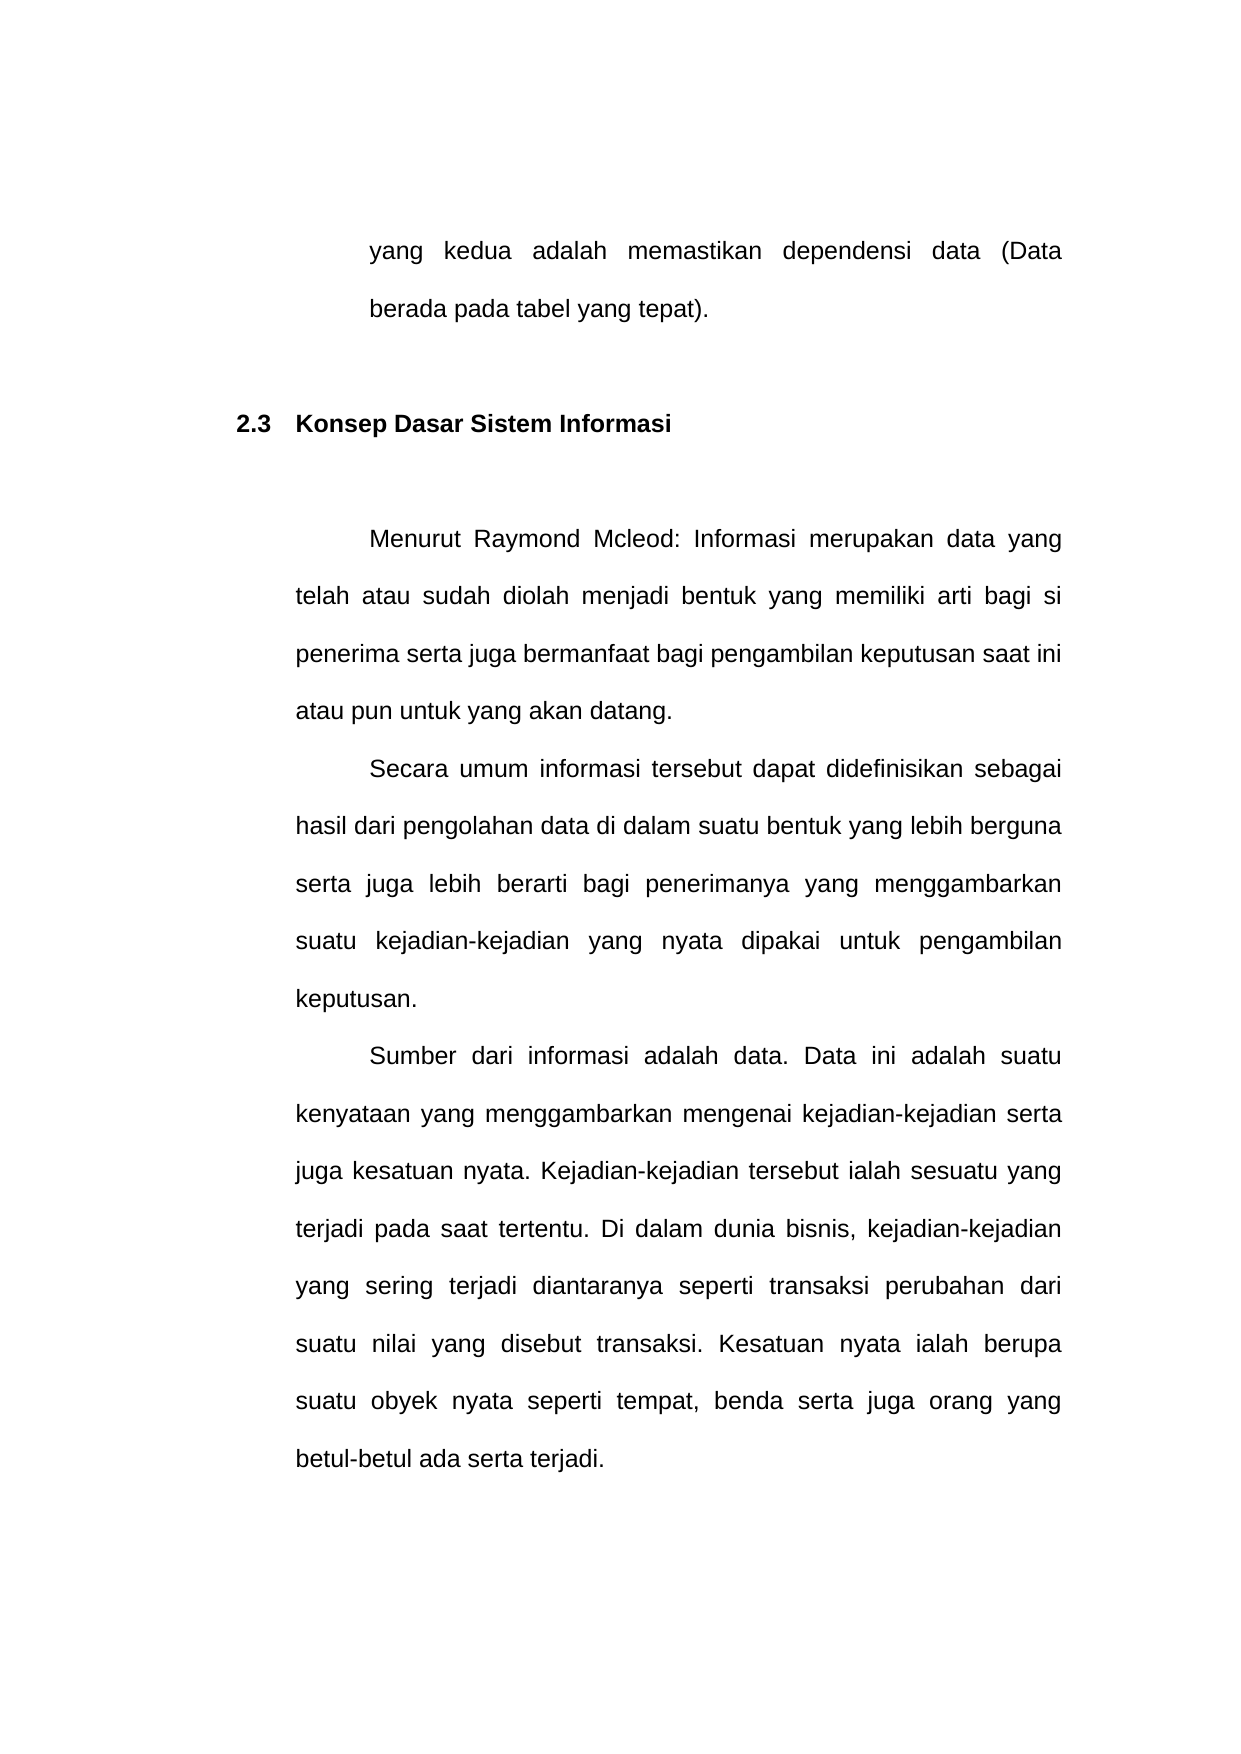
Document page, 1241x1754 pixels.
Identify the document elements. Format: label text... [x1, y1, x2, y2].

list Secara umum informasi tersebut dapat didefinisikan sebagai hasil dari pengolahan data di dalam suatu bentuk yang lebih berguna serta juga lebih berarti bagi penerimanya yang menggambarkan suatu kejadian-kejadian yang nyata dipakai untuk pengambilan keputusan. [295, 754, 1063, 1012]
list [369, 236, 1063, 322]
list Sumber dari informasi adalah data. Data ini adalah suatu kenyataan yang menggambarkan mengenai kejadian-kejadian serta juga kesatuan nyata. Kejadian-kejadian tersebut ialah sesuatu yang terjadi pada saat tertentu. Di dalam dunia bisnis, kejadian-kejadian yang sering terjadi diantaranya seperti transaksi perubahan dari suatu nilai yang disebut transaksi. Kesatuan nyata ialah berupa suatu obyek nyata seperti tempat, benda serta juga orang yang betul-betul ada serta terjadi. [295, 1041, 1063, 1472]
list Menurut Raymond Mcleod: Informasi merupakan data yang telah atau sudah diolah menjadi bentuk yang memiliki arti bagi si penerima serta juga bermanfaat bagi pengambilan keputusan saat ini atau pun untuk yang akan datang. [295, 524, 1063, 725]
list Konsep Dasar Sistem Informasi [236, 409, 1063, 437]
